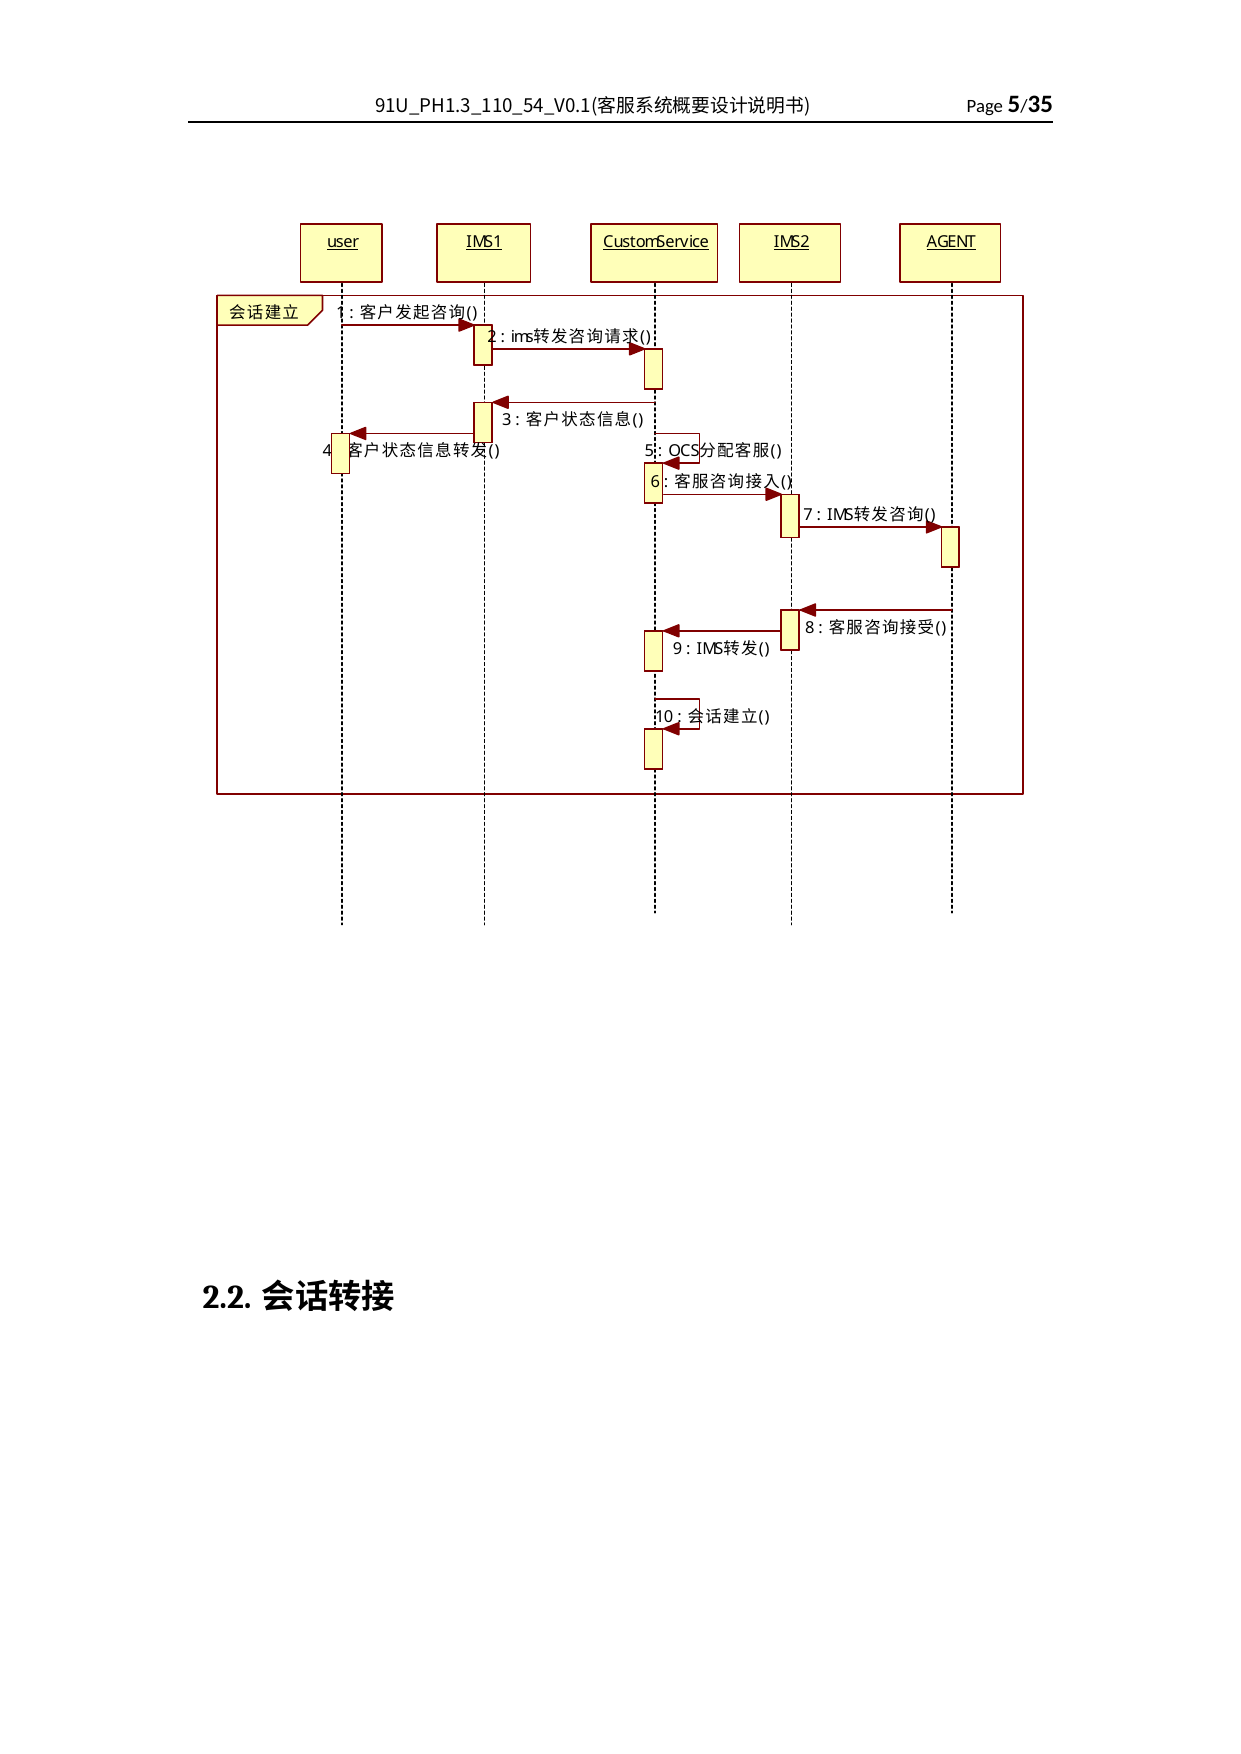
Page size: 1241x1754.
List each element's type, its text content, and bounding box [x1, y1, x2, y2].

subtitle 会话转接 [202, 1262, 1053, 1327]
